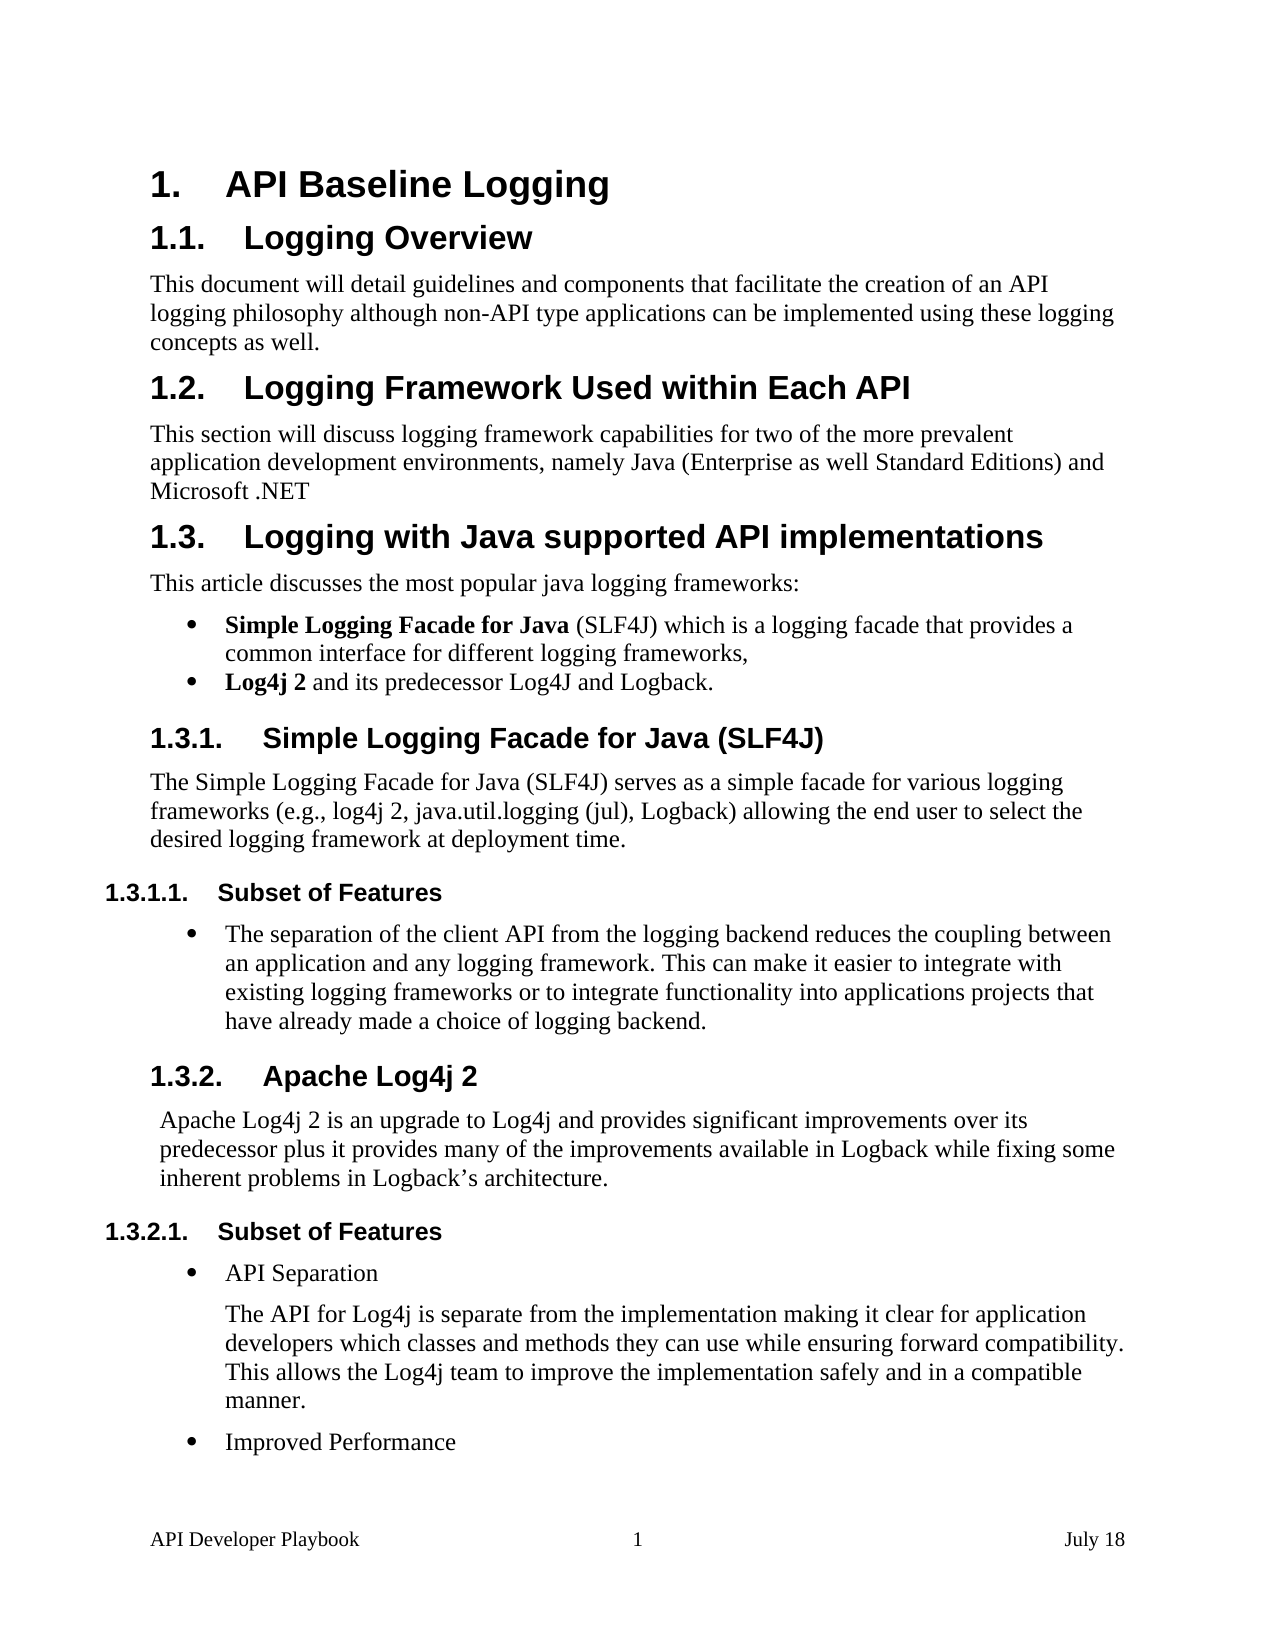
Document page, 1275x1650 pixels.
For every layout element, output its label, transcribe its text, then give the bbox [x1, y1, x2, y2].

text The Simple Logging Facade for Java (SLF4J) serves as a simple facade for various logging frameworks (e.g., log4j 2, java.util.logging (jul), Logback) allowing the end user to select the desired logging framework at deployment time. [150, 767, 1125, 853]
subtitle Logging with Java supported API implementations [150, 517, 1125, 556]
list Improved Performance [187, 1427, 1125, 1456]
text This document will detail guidelines and components that facilitate the creation of an API logging philosophy although non-API type applications can be implemented using these logging concepts as well. [150, 269, 1125, 355]
subtitle Subset of Features [105, 1217, 1125, 1246]
list Log4j 2 and its predecessor Log4J and Logback. [187, 667, 1125, 696]
list API Separation [187, 1258, 1125, 1287]
subtitle Simple Logging Facade for Java (SLF4J) [150, 721, 1125, 754]
subtitle Apache Log4j 2 [150, 1059, 1125, 1093]
subtitle Subset of Features [105, 878, 1125, 907]
text The API for Log4j is separate from the implementation making it clear for application developers which classes and methods they can use while ensuring forward compatibility. This allows the Log4j team to improve the implementation safely and in a compatible manner. [225, 1299, 1125, 1414]
text This article discusses the most popular java logging frameworks: [150, 568, 1125, 597]
list Simple Logging Facade for Java (SLF4J) which is a logging facade that provides a common interface for different logging frameworks, [187, 610, 1125, 667]
subtitle API Baseline Logging [150, 162, 1125, 206]
text This section will discuss logging framework capabilities for two of the more prevalent application development environments, namely Java (Enterprise as well Standard Editions) and Microsoft .NET [150, 419, 1125, 505]
text Apache Log4j 2 is an upgrade to Log4j and provides significant improvements over its predecessor plus it provides many of the improvements available in Logback while fixing some inherent problems in Logback’s architecture. [159, 1106, 1125, 1192]
list The separation of the client API from the logging backend reduces the coupling between an application and any logging framework. This can make it easier to integrate with existing logging frameworks or to integrate functionality into applications projects that have already made a choice of logging backend. [187, 919, 1125, 1034]
subtitle Logging Framework Used within Each API [150, 368, 1125, 406]
subtitle Logging Overview [150, 218, 1125, 257]
